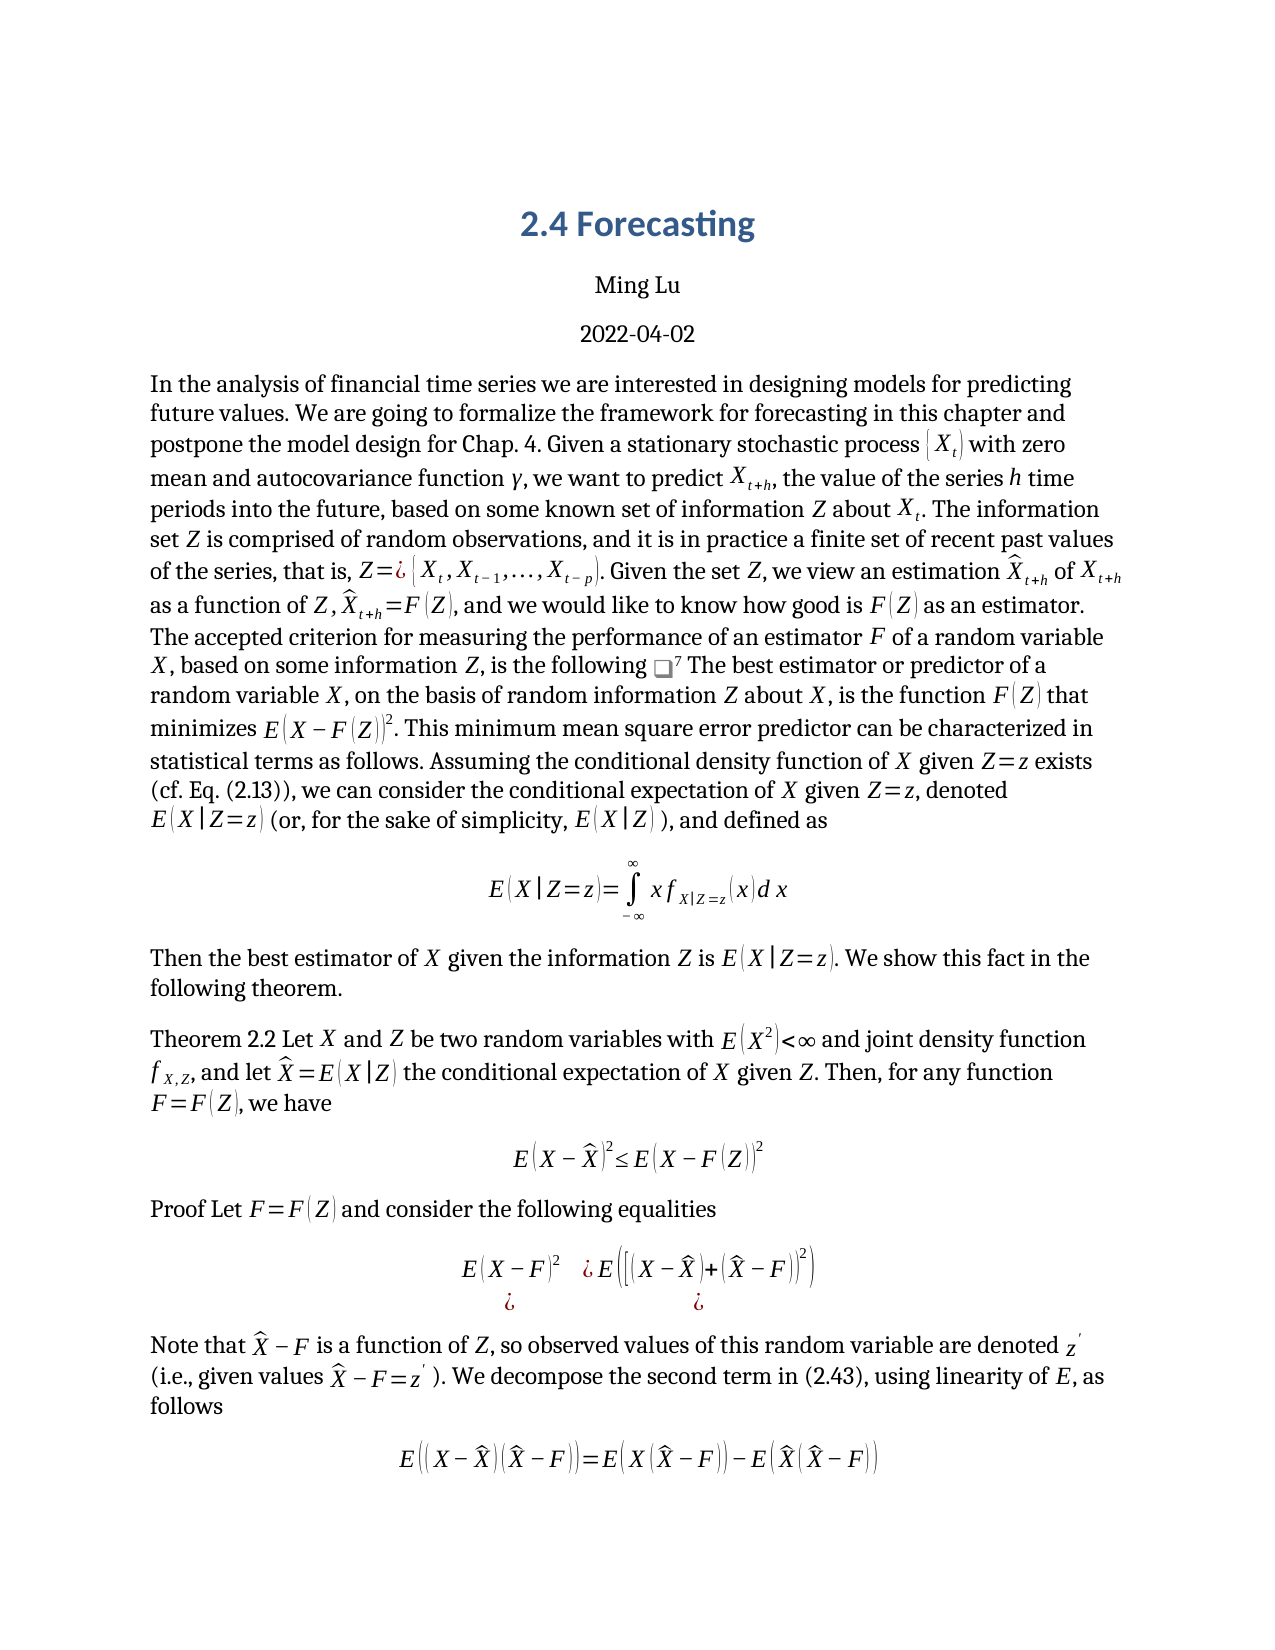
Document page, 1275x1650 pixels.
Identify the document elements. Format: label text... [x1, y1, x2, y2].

text In the analysis of financial time series we are interested in designing models for predicting future values. We are going to formalize the framework for forecasting in this chapter and postpone the model design for Chap. 4. Given a stationary stochastic process with zero mean and autocovariance function , we want to predict , the value of the series time periods into the future, based on some known set of information about . The information set is comprised of random observations, and it is in practice a finite set of recent past values of the series, that is, . Given the set , we view an estimation of as a function of , and we would like to know how good is as an estimator. The accepted criterion for measuring the performance of an estimator of a random variable , based on some information , is the following The best estimator or predictor of a random variable , on the basis of random information about , is the function that minimizes . This minimum mean square error predictor can be characterized in statistical terms as follows. Assuming the conditional density function of given exists (cf. Eq. (2.13)), we can consider the conditional expectation of given , denoted (or, for the sake of simplicity, ), and defined as [150, 370, 1125, 835]
text Ming Lu [150, 271, 1125, 299]
title 2.4 Forecasting [150, 200, 1125, 246]
text Note that is a function of , so observed values of this random variable are denoted (i.e., given values ). We decompose the second term in (2.43), using linearity of , as follows [150, 1330, 1125, 1421]
text Then the best estimator of given the information is . We show this fact in the following theorem. [150, 943, 1125, 1003]
text Proof Let and consider the following equalities [150, 1194, 1125, 1224]
text 2022-04-02 [150, 320, 1125, 349]
text Theorem 2.2 Let and be two random variables with and joint density function , and let the conditional expectation of given . Then, for any function , we have [150, 1022, 1125, 1119]
